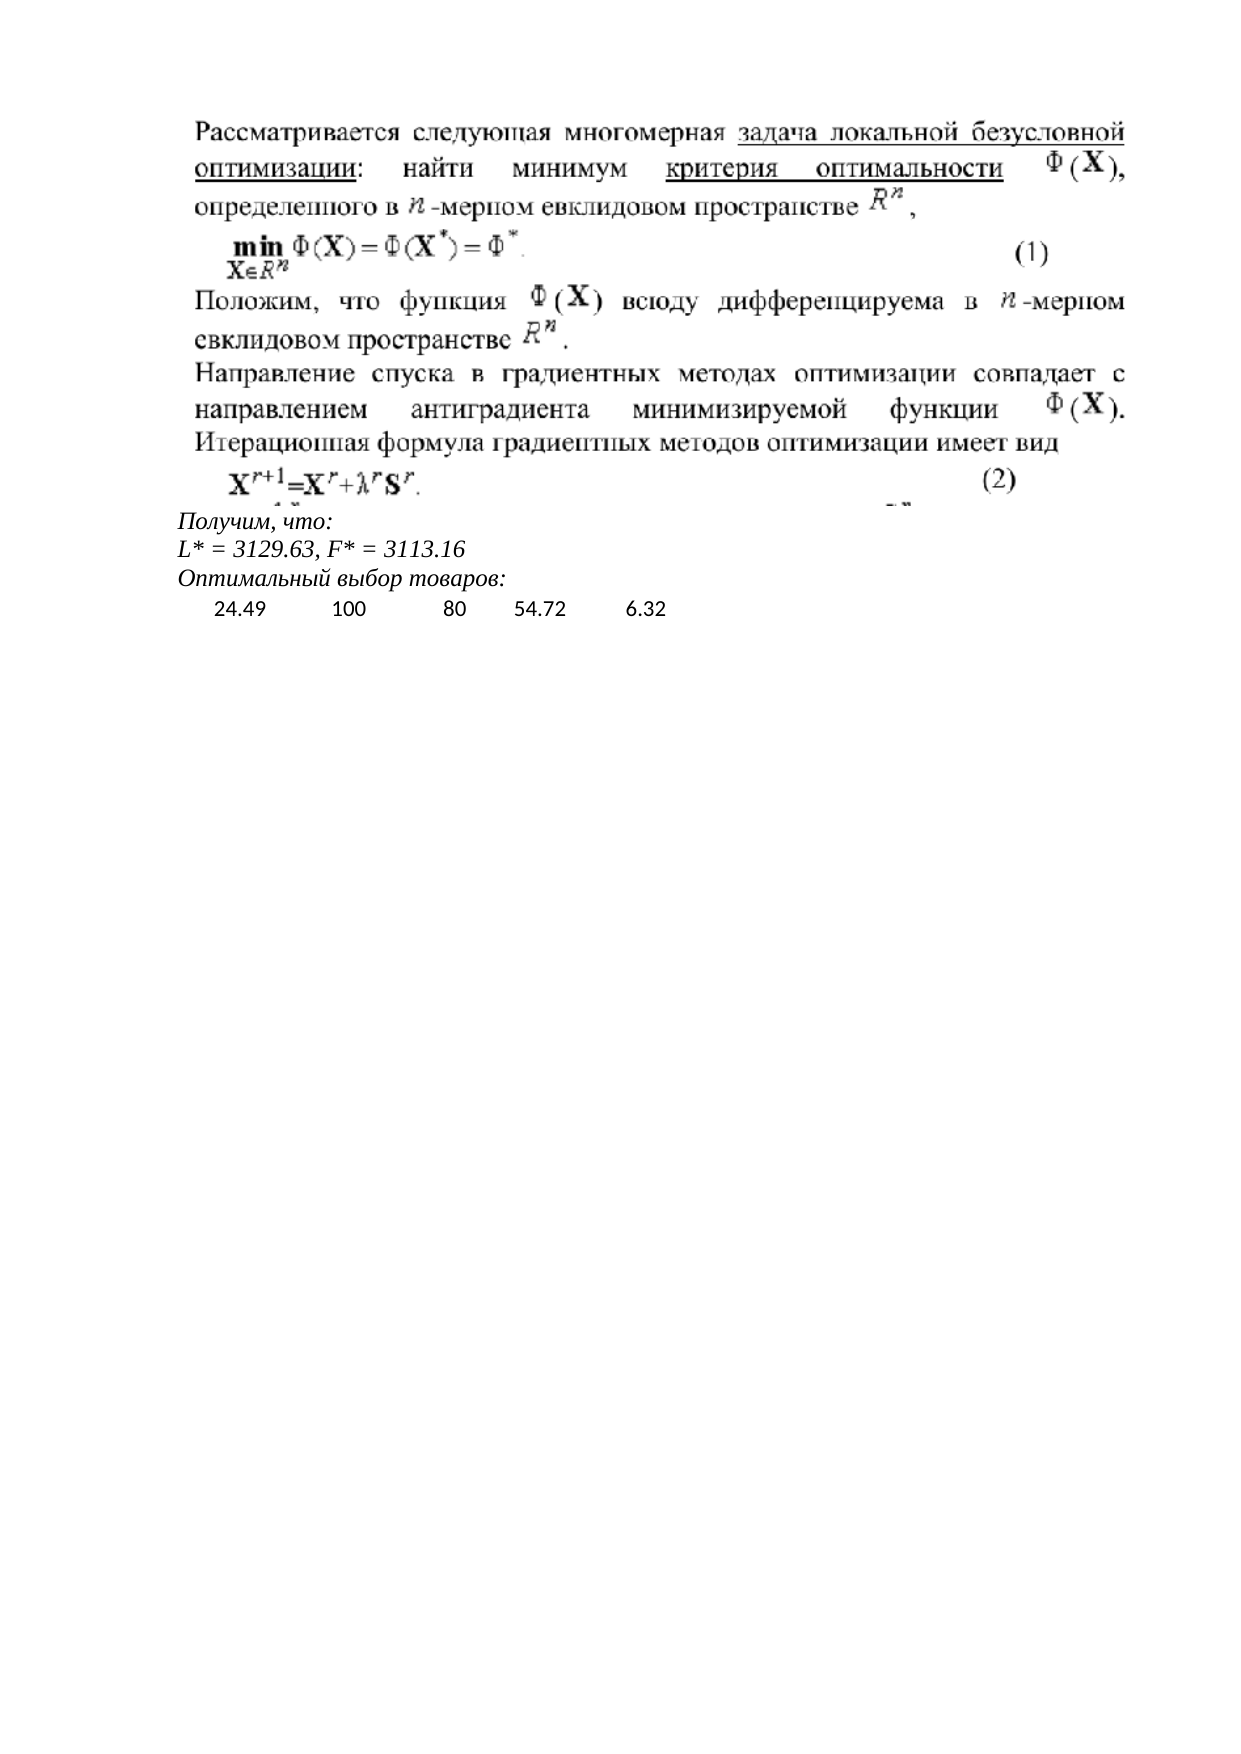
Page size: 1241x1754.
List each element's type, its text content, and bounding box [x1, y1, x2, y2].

table_header 24.49 [177, 592, 277, 622]
table_header 6.32 [577, 592, 677, 622]
table_header 80 [377, 592, 477, 622]
table_header 54.72 [477, 592, 577, 622]
text Получим, что: [177, 506, 1152, 534]
table_header 100 [277, 592, 377, 622]
picture [177, 118, 1152, 506]
text L* = 3129.63, F* = 3113.16 [177, 534, 1152, 563]
text Оптимальный выбор товаров: [177, 563, 1152, 592]
